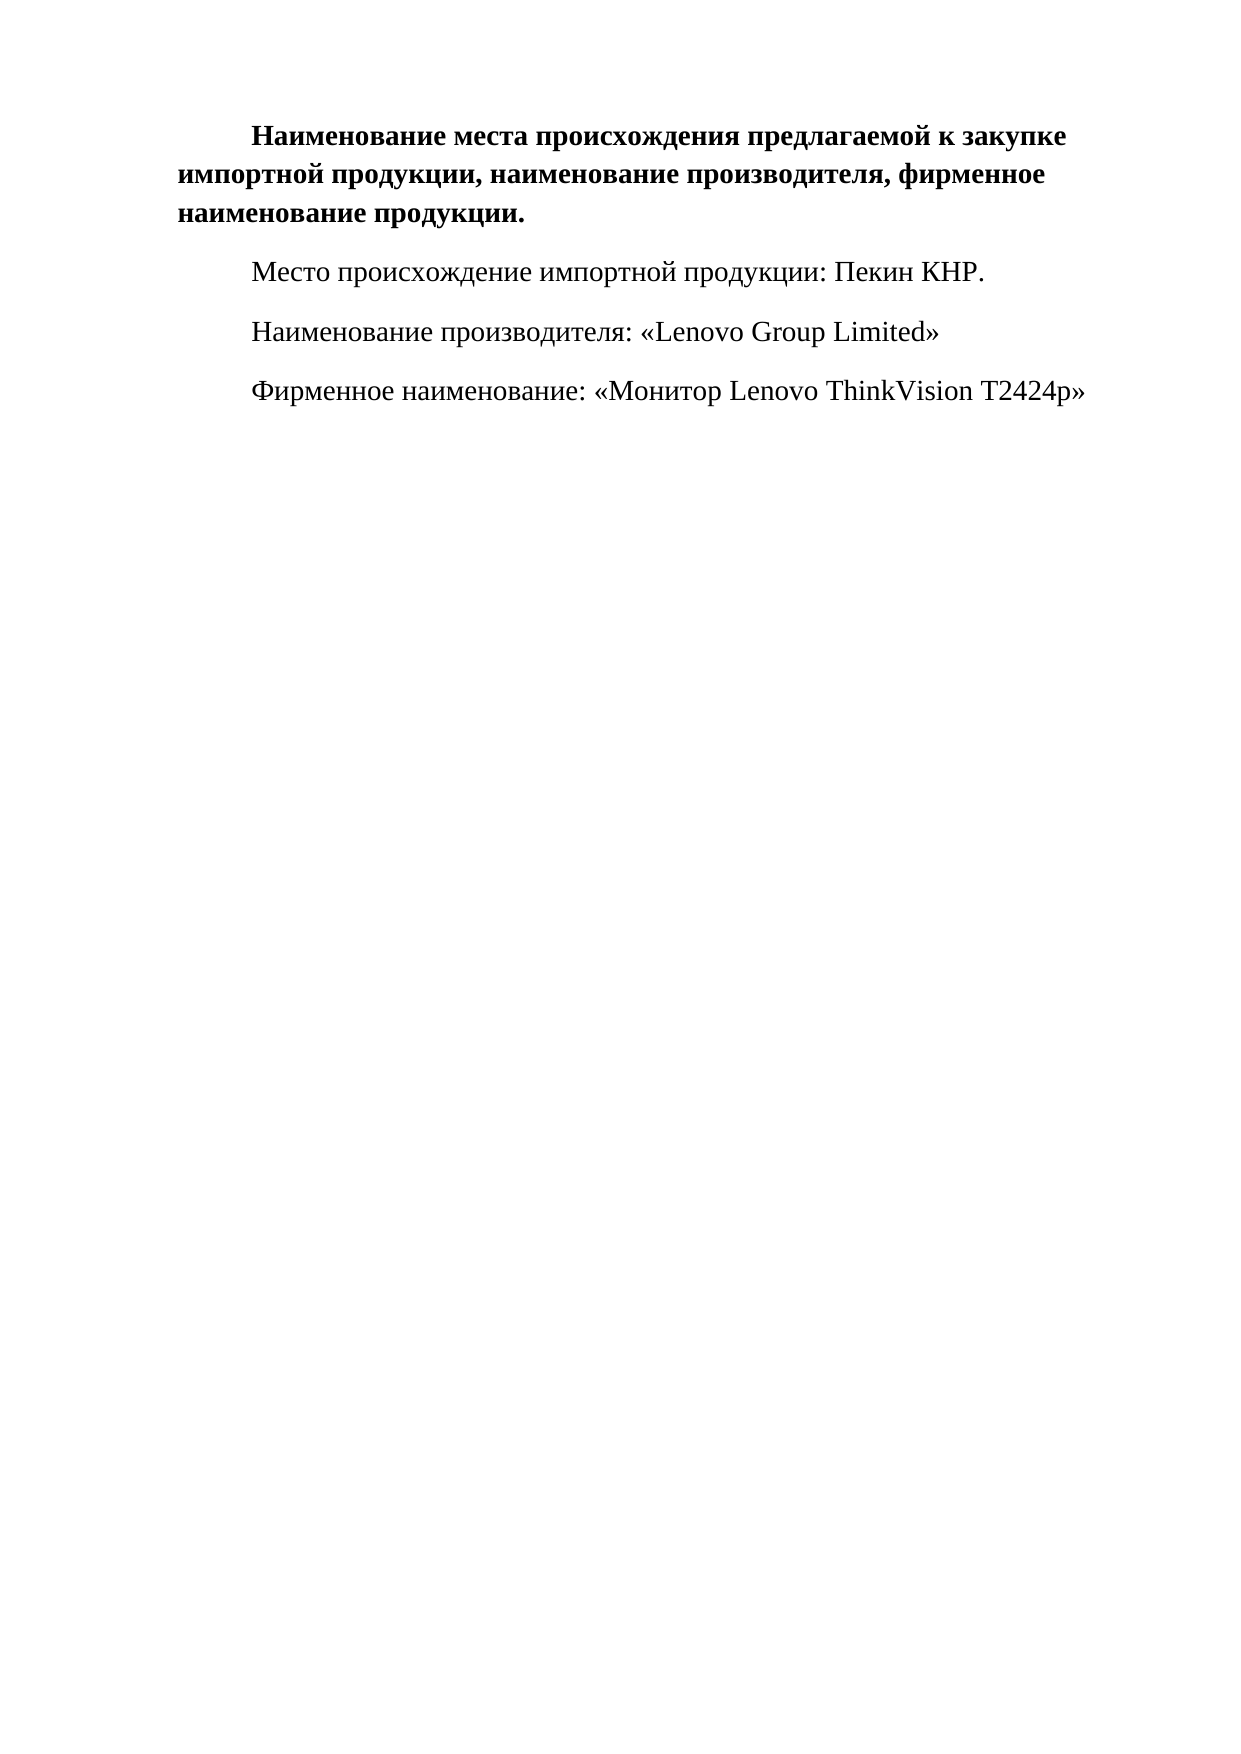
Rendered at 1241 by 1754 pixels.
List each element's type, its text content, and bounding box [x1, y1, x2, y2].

text Место происхождение импортной продукции: Пекин КНР. [177, 254, 1152, 288]
text Наименование производителя: «Lenovo Group Limited» [177, 314, 1152, 347]
text Фирменное наименование: «Монитор Lenovo ThinkVision T2424p» [177, 373, 1152, 407]
text Наименование места происхождения предлагаемой к закупке импортной продукции, наименование производителя, фирменное наименование продукции. [177, 118, 1152, 229]
